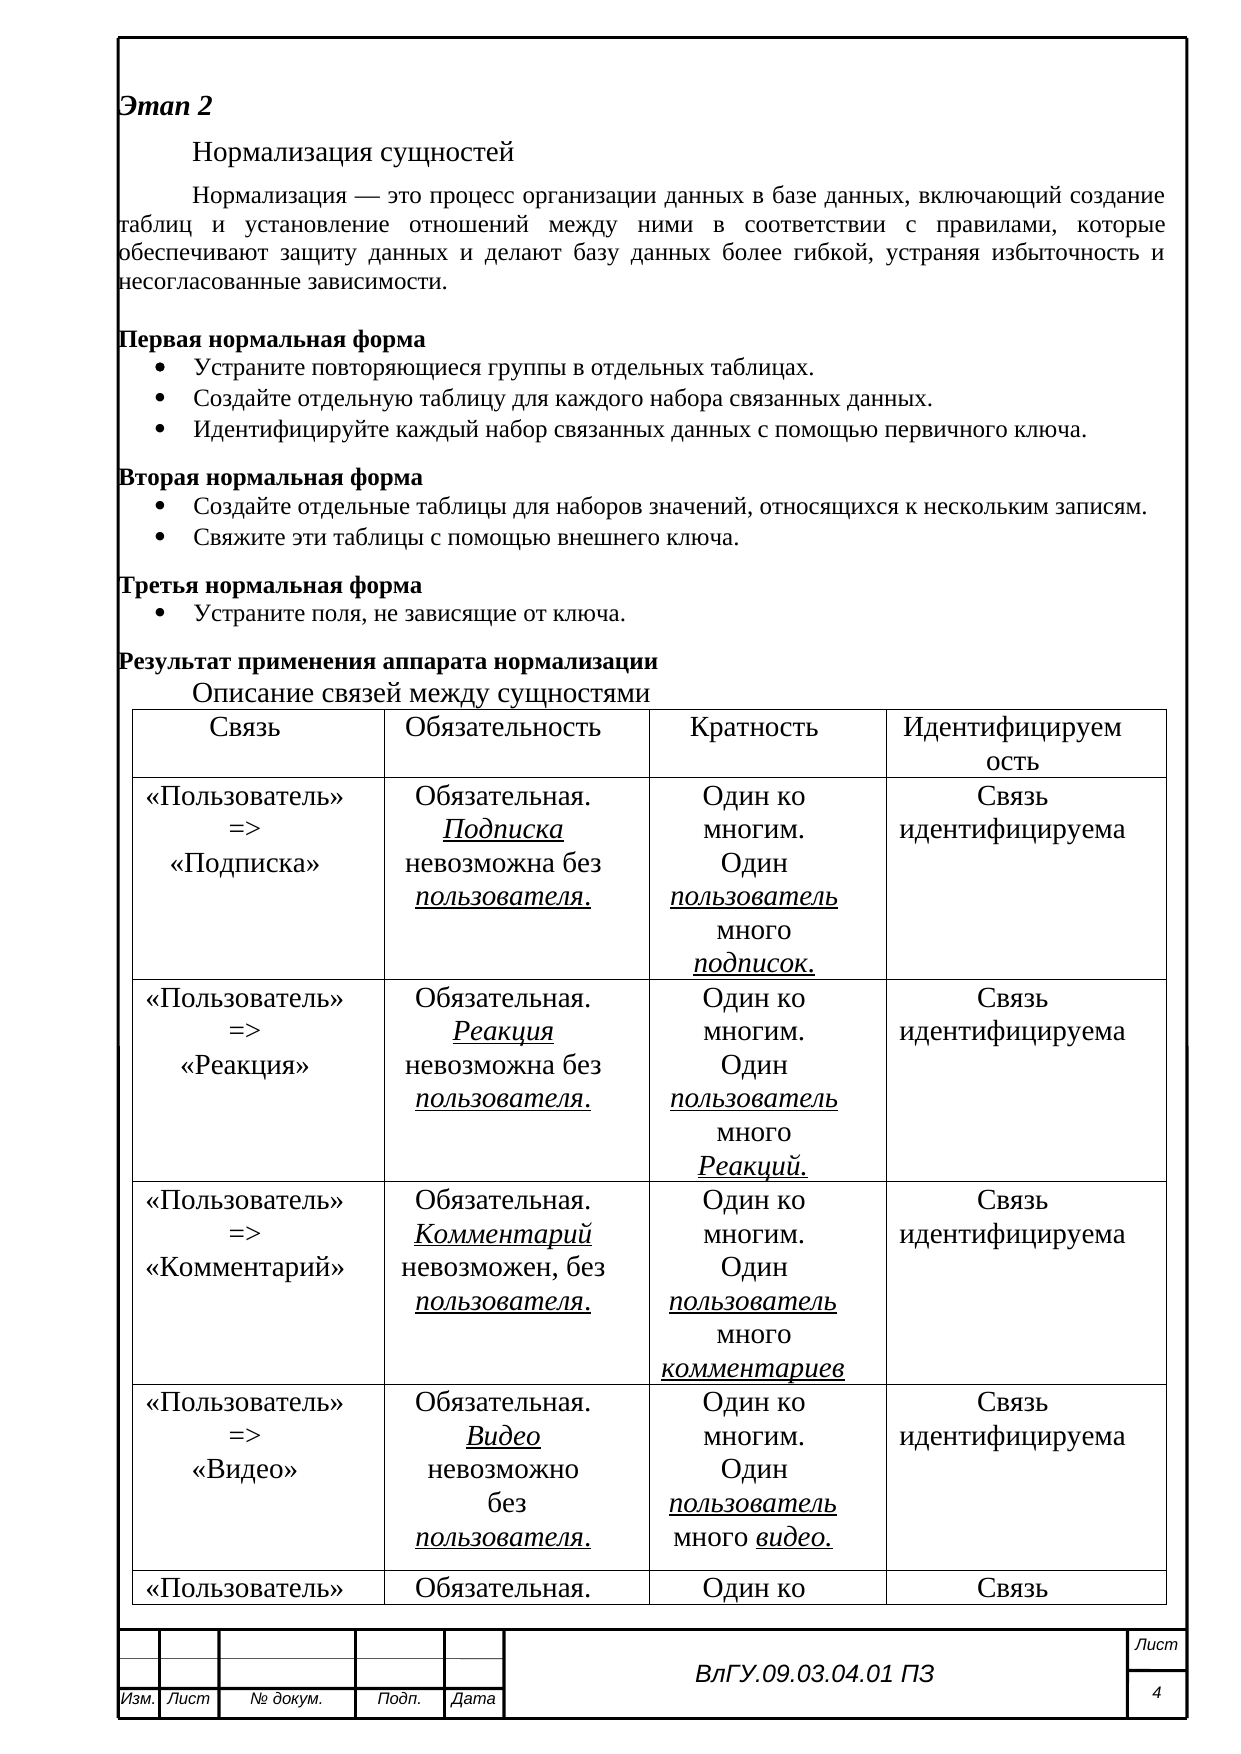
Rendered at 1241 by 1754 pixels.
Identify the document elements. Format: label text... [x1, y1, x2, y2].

table_header Кратность [650, 710, 886, 777]
table_header Связь [133, 710, 384, 777]
table_cell Один ко многим. Один пользователь много видео. [650, 1385, 886, 1569]
table_cell Один ко многим. Один пользователь много Реакций. [650, 980, 886, 1181]
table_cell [133, 1571, 384, 1604]
list Создайте отдельную таблицу для каждого набора связанных данных. [156, 383, 1167, 412]
text Нормализация сущностей [118, 134, 1194, 167]
table_header Идентифицируемость [887, 710, 1166, 777]
table_cell «Пользователь» => «Комментарий» [133, 1182, 384, 1383]
table_cell Связь идентифицируема [887, 778, 1166, 979]
table_cell «Пользователь» => «Подписка» [133, 778, 384, 979]
table_cell Связь идентифицируема [887, 980, 1166, 1181]
table_cell «Пользователь» => «Реакция» [133, 980, 384, 1181]
subtitle Этап 2 [118, 88, 1194, 121]
table_header Обязательность [385, 710, 649, 777]
text Третья нормальная форма [118, 570, 1167, 598]
list Устраните поля, не зависящие от ключа. [156, 598, 1167, 627]
text Результат применения аппарата нормализации [118, 646, 1167, 675]
table_cell Обязательная. Видео невозможно без пользователя. [385, 1385, 649, 1569]
table_cell Обязательная. Подписка невозможна без пользователя. [385, 778, 649, 979]
text Описание связей между сущностями [133, 675, 1167, 708]
table_cell Обязательная. Реакция невозможна без пользователя. [385, 980, 649, 1181]
list Устраните повторяющиеся группы в отдельных таблицах. [156, 352, 1167, 381]
table_cell Связь идентифицируема [887, 1385, 1166, 1569]
text Вторая нормальная форма [118, 462, 1167, 491]
list Создайте отдельные таблицы для наборов значений, относящихся к нескольким записям. [156, 491, 1167, 520]
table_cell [887, 1571, 1166, 1604]
text Первая нормальная форма [118, 324, 1167, 352]
list Идентифицируйте каждый набор связанных данных с помощью первичного ключа. [156, 414, 1167, 443]
list Свяжите эти таблицы с помощью внешнего ключа. [156, 522, 1167, 551]
table_cell Обязательная. Комментарий невозможен, без пользователя. [385, 1182, 649, 1383]
table_cell Связь идентифицируема [887, 1182, 1166, 1383]
table_cell Один ко многим. Один пользователь много подписок. [650, 778, 886, 979]
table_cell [650, 1571, 886, 1604]
table_cell Один ко многим. Один пользователь много комментариев [650, 1182, 886, 1383]
text Нормализация — это процесс организации данных в базе данных, включающий создание таблиц и установление отношений между ними в соответствии с правилами, которые обеспечивают защиту данных и делают базу данных более гибкой, устраняя избыточность и несогласованные зависимости. [118, 180, 1167, 295]
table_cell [385, 1571, 649, 1604]
table_cell «Пользователь» => «Видео» [133, 1385, 384, 1569]
